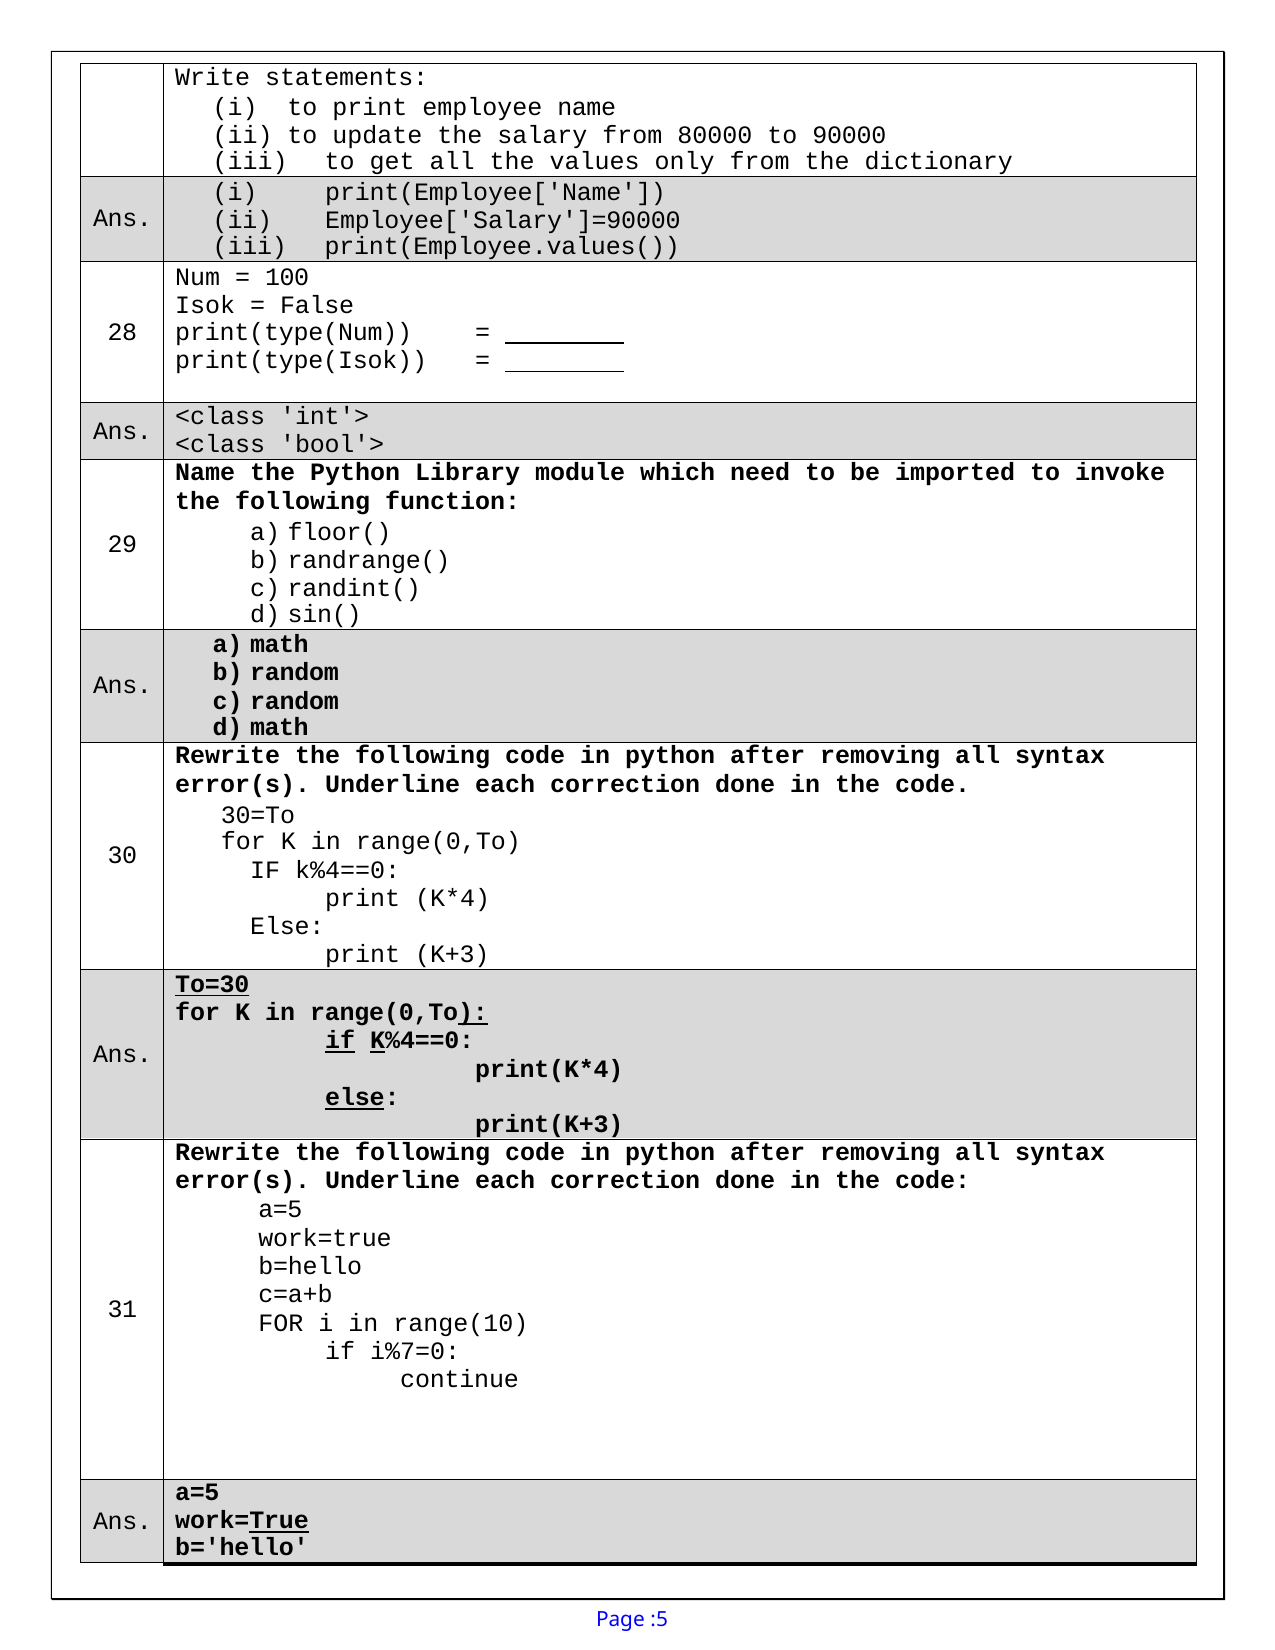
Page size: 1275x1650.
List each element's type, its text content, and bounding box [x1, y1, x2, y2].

table_header [81, 64, 163, 176]
table_cell 30 [81, 743, 163, 968]
table_cell Num = 100 Isok = False print(type(Num)) = print(type(Isok)) = [164, 262, 1196, 402]
table_cell Ans. [81, 177, 163, 261]
table_cell Ans. [81, 1480, 163, 1562]
table_cell 31 [81, 1140, 163, 1478]
table_cell 29 [81, 460, 163, 629]
table_cell Ans. [81, 970, 163, 1138]
table_cell <class 'int'> <class 'bool'> [164, 403, 1196, 459]
table_cell To=30 for K in range(0,To): if K%4==0: print(K*4) else: print(K+3) [164, 970, 1196, 1138]
table_cell a=5 work=True b='hello' [164, 1480, 1196, 1562]
table_cell Name the Python Library module which need to be imported to invoke the following function: floor() randrange() randint() sin() [164, 460, 1196, 629]
table_cell Ans. [81, 403, 163, 459]
table_cell Rewrite the following code in python after removing all syntax error(s). Underline each correction done in the code: a=5 work=true b=hello c=a+b FOR i in range(10) if i%7=0: continue [164, 1140, 1196, 1478]
table_header Write statements: to print employee name to update the salary from 80000 to 90000 to get all the values only from the dictionary [164, 64, 1196, 176]
table_cell math random random math [164, 630, 1196, 742]
table_cell Ans. [81, 630, 163, 742]
table_cell Rewrite the following code in python after removing all syntax error(s). Underline each correction done in the code. 30=To for K in range(0,To) IF k%4==0: print (K*4) Else: print (K+3) [164, 743, 1196, 968]
table_cell print(Employee['Name']) Employee['Salary']=90000 print(Employee.values()) [164, 177, 1196, 261]
table_cell 28 [81, 262, 163, 402]
